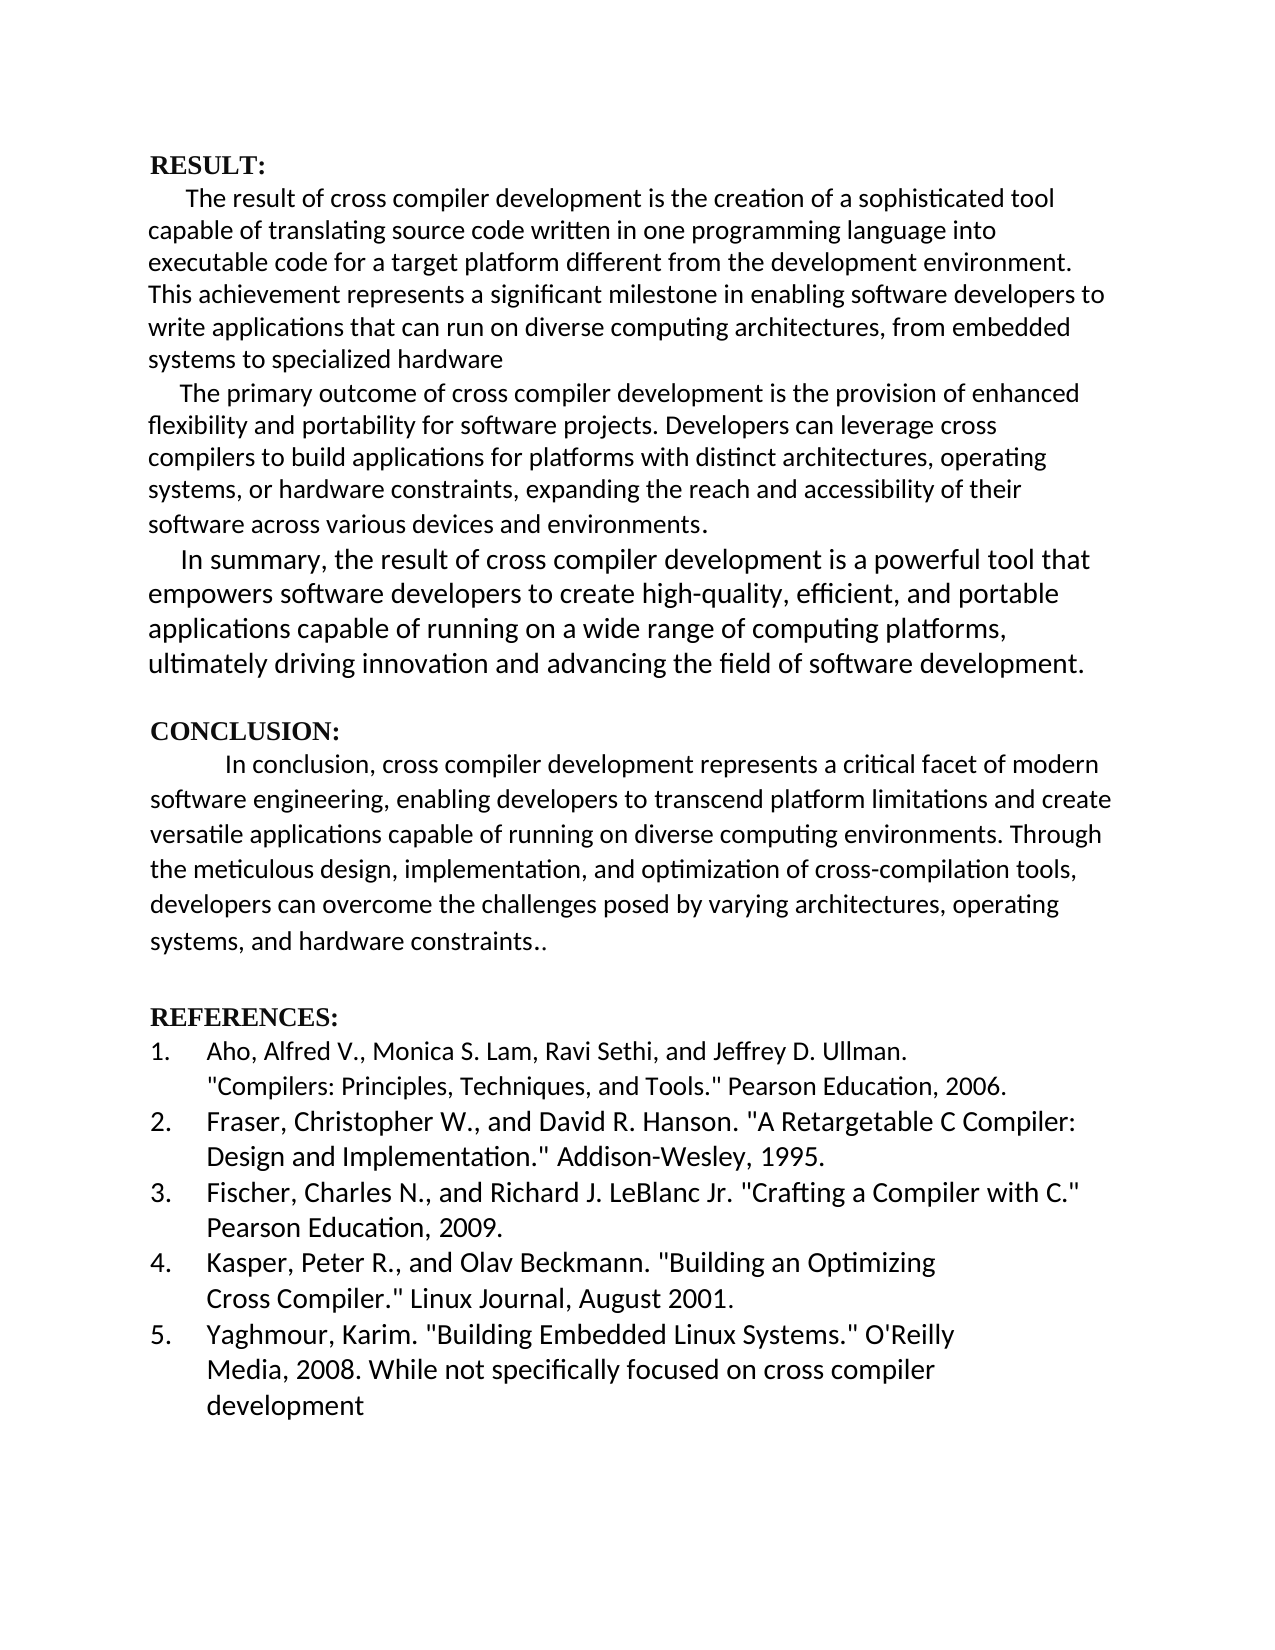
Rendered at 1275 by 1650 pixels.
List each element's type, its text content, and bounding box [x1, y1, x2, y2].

list Fischer, Charles N., and Richard J. LeBlanc Jr. "Crafting a Compiler with C." [150, 1174, 1202, 1209]
text The result of cross compiler development is the creation of a sophisticated tool capable of translating source code written in one programming language into executable code for a target platform different from the development environment. This achievement represents a significant milestone in enabling software developers to write applications that can run on diverse computing architectures, from embedded systems to specialized hardware [148, 181, 1121, 376]
text Design and Implementation." Addison-Wesley, 1995. [206, 1138, 1202, 1174]
text The primary outcome of cross compiler development is the provision of enhanced flexibility and portability for software projects. Developers can leverage cross compilers to build applications for platforms with distinct architectures, operating systems, or hardware constraints, expanding the reach and accessibility of their software across various devices and environments. [148, 376, 1110, 541]
list Aho, Alfred V., Monica S. Lam, Ravi Sethi, and Jeffrey D. Ullman. "Compilers: Principles, Techniques, and Tools." Pearson Education, 2006. [150, 1034, 1038, 1103]
list Fraser, Christopher W., and David R. Hanson. "A Retargetable C Compiler: [150, 1105, 1202, 1138]
text Pearson Education, 2009. [206, 1209, 1202, 1244]
subtitle CONCLUSION: [150, 714, 1202, 746]
list Kasper, Peter R., and Olav Beckmann. "Building an Optimizing Cross Compiler." Linux Journal, August 2001. [150, 1244, 1002, 1316]
subtitle REFERENCES: [150, 1001, 1202, 1033]
list Yaghmour, Karim. "Building Embedded Linux Systems." O'Reilly Media, 2008. While not specifically focused on cross compiler development [150, 1316, 1037, 1423]
subtitle RESULT: [150, 149, 1202, 180]
text In conclusion, cross compiler development represents a critical facet of modern software engineering, enabling developers to transcend platform limitations and create versatile applications capable of running on diverse computing environments. Through the meticulous design, implementation, and optimization of cross-compilation tools, developers can overcome the challenges posed by varying architectures, operating systems, and hardware constraints.. [150, 747, 1120, 958]
text In summary, the result of cross compiler development is a powerful tool that empowers software developers to create high-quality, efficient, and portable applications capable of running on a wide range of computing platforms, ultimately driving innovation and advancing the field of software development. [148, 541, 1110, 681]
